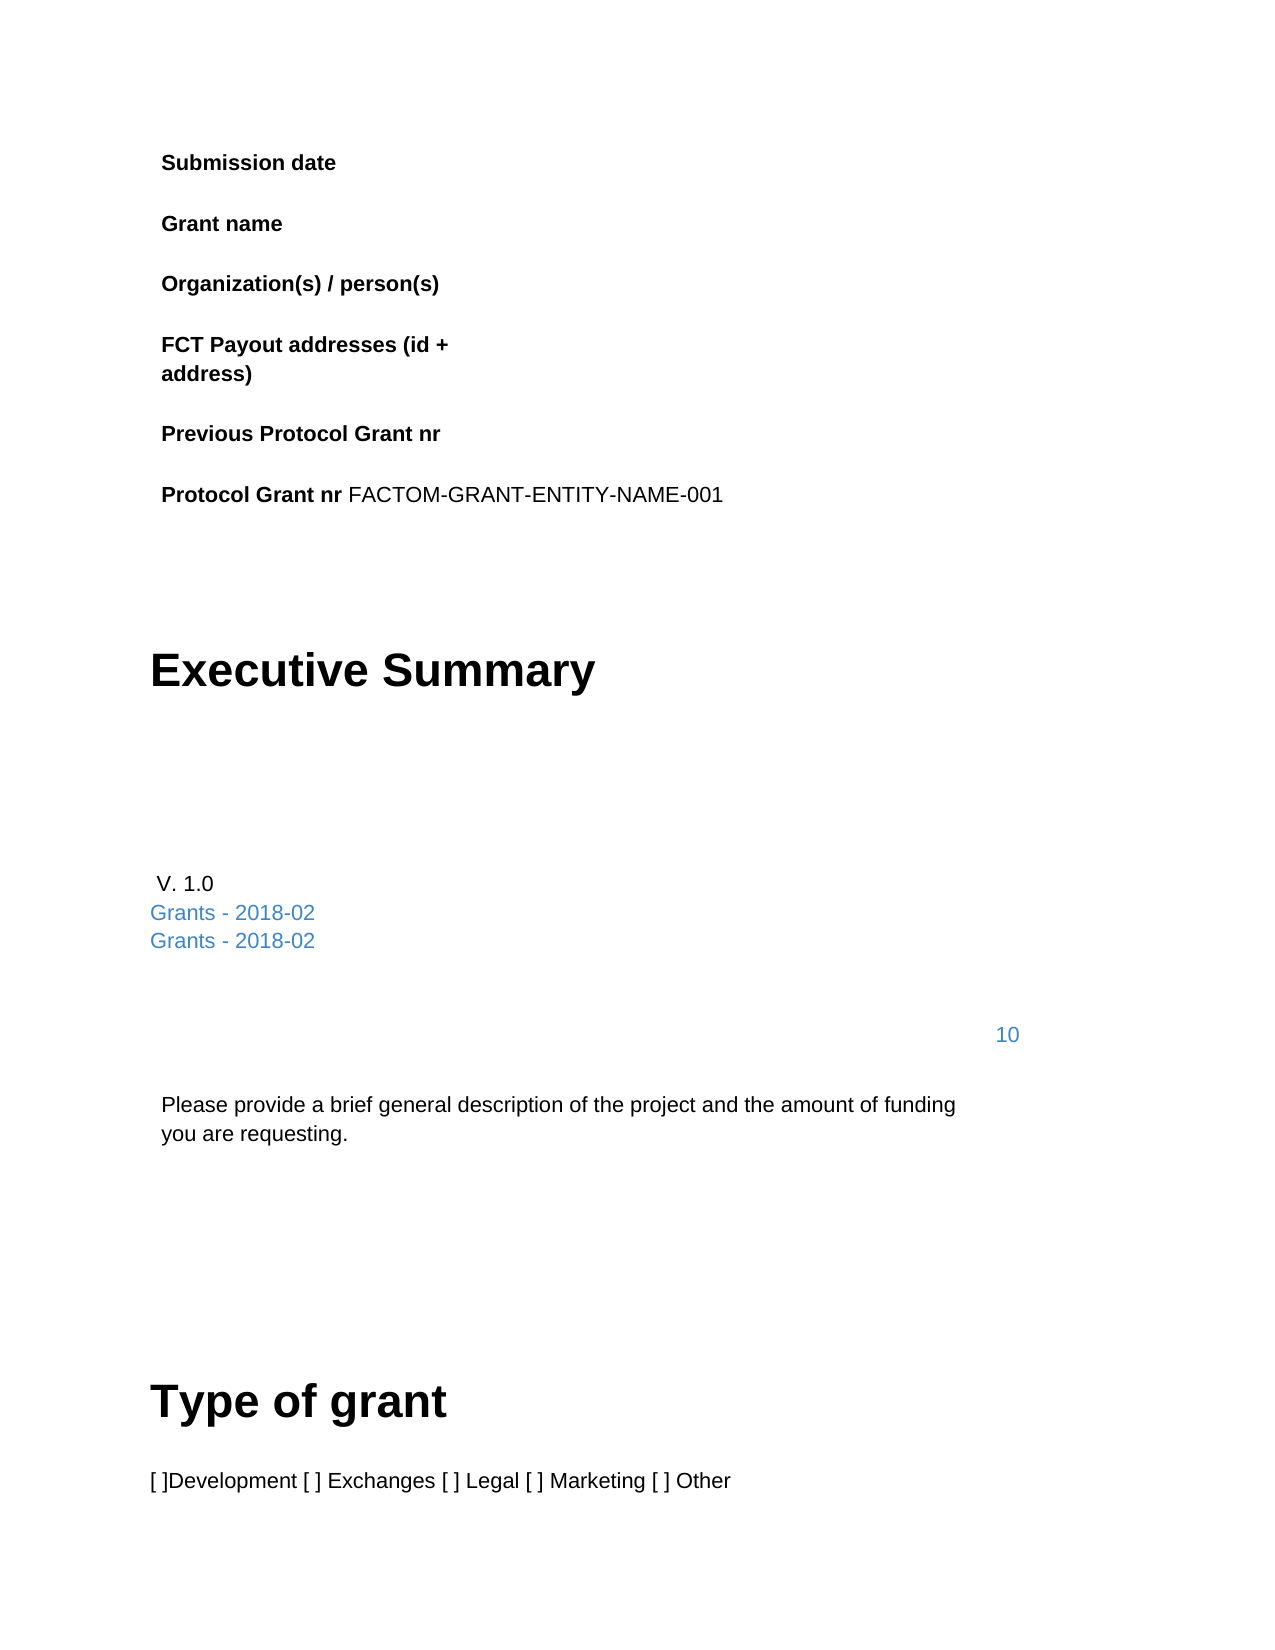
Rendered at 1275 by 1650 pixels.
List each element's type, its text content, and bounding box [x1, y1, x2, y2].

text Grants - 2018-02 [150, 899, 323, 924]
text Executive Summary [150, 642, 605, 696]
text Type of grant [150, 1373, 453, 1427]
text Protocol Grant nr FACTOM-GRANT-ENTITY-NAME-001 [161, 482, 901, 507]
text Grants - 2018-02 [150, 928, 323, 953]
text Previous Protocol Grant nr [161, 421, 453, 446]
text Please provide a brief general description of the project and the amount of funding you are requesting. [161, 1092, 993, 1146]
text Submission date [161, 150, 344, 175]
text Organization(s) / person(s) [161, 271, 452, 297]
text [ ]Development [ ] Exchanges [ ] Legal [ ] Marketing [ ] Other [150, 1467, 937, 1493]
text Grant name [161, 210, 288, 236]
text V. 1.0 [156, 870, 216, 896]
text 10 [995, 1022, 1021, 1047]
text FCT Payout addresses (id + address) [161, 332, 462, 386]
